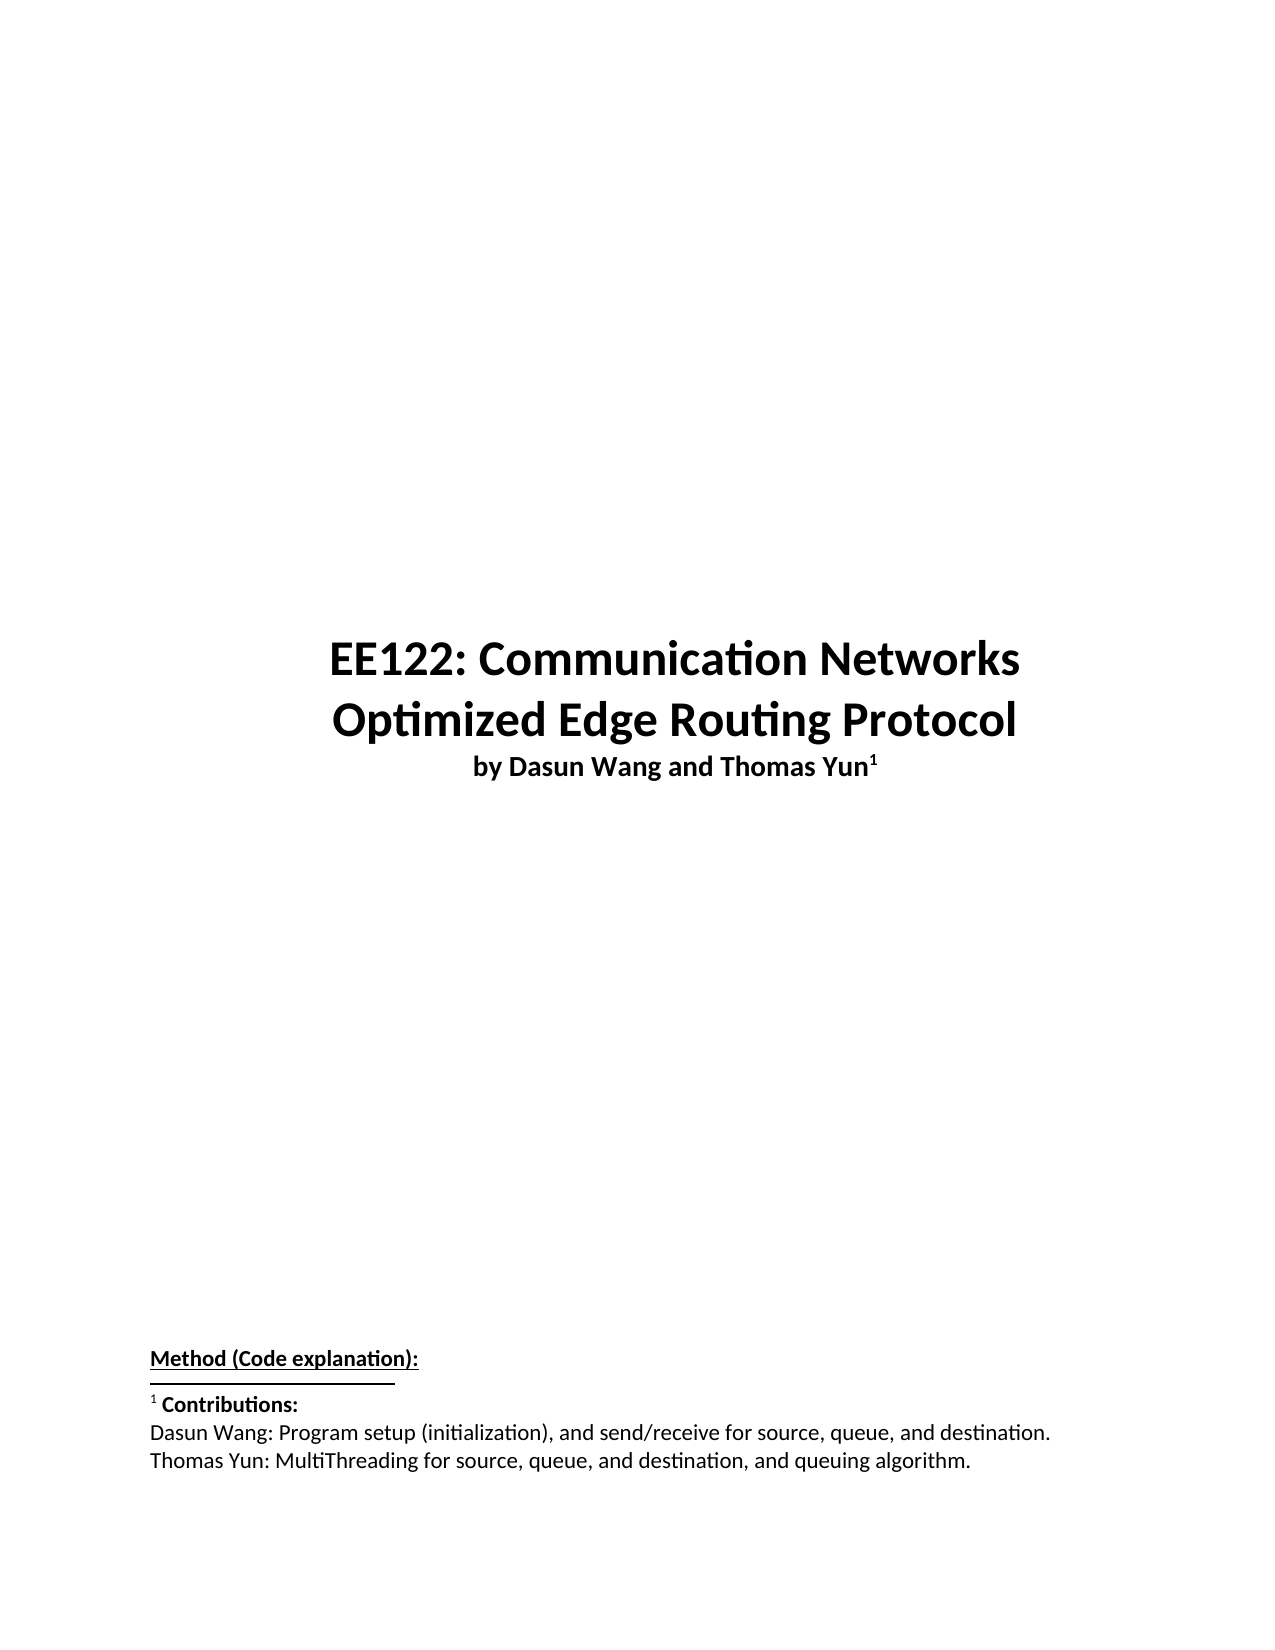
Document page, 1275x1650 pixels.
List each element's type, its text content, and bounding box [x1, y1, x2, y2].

text EE122: Communication Networks [150, 626, 1125, 687]
text by Dasun Wang and Thomas Yun [150, 748, 1125, 784]
text Optimized Edge Routing Protocol [150, 687, 1125, 748]
text Method (Code explanation): [150, 1344, 1125, 1372]
